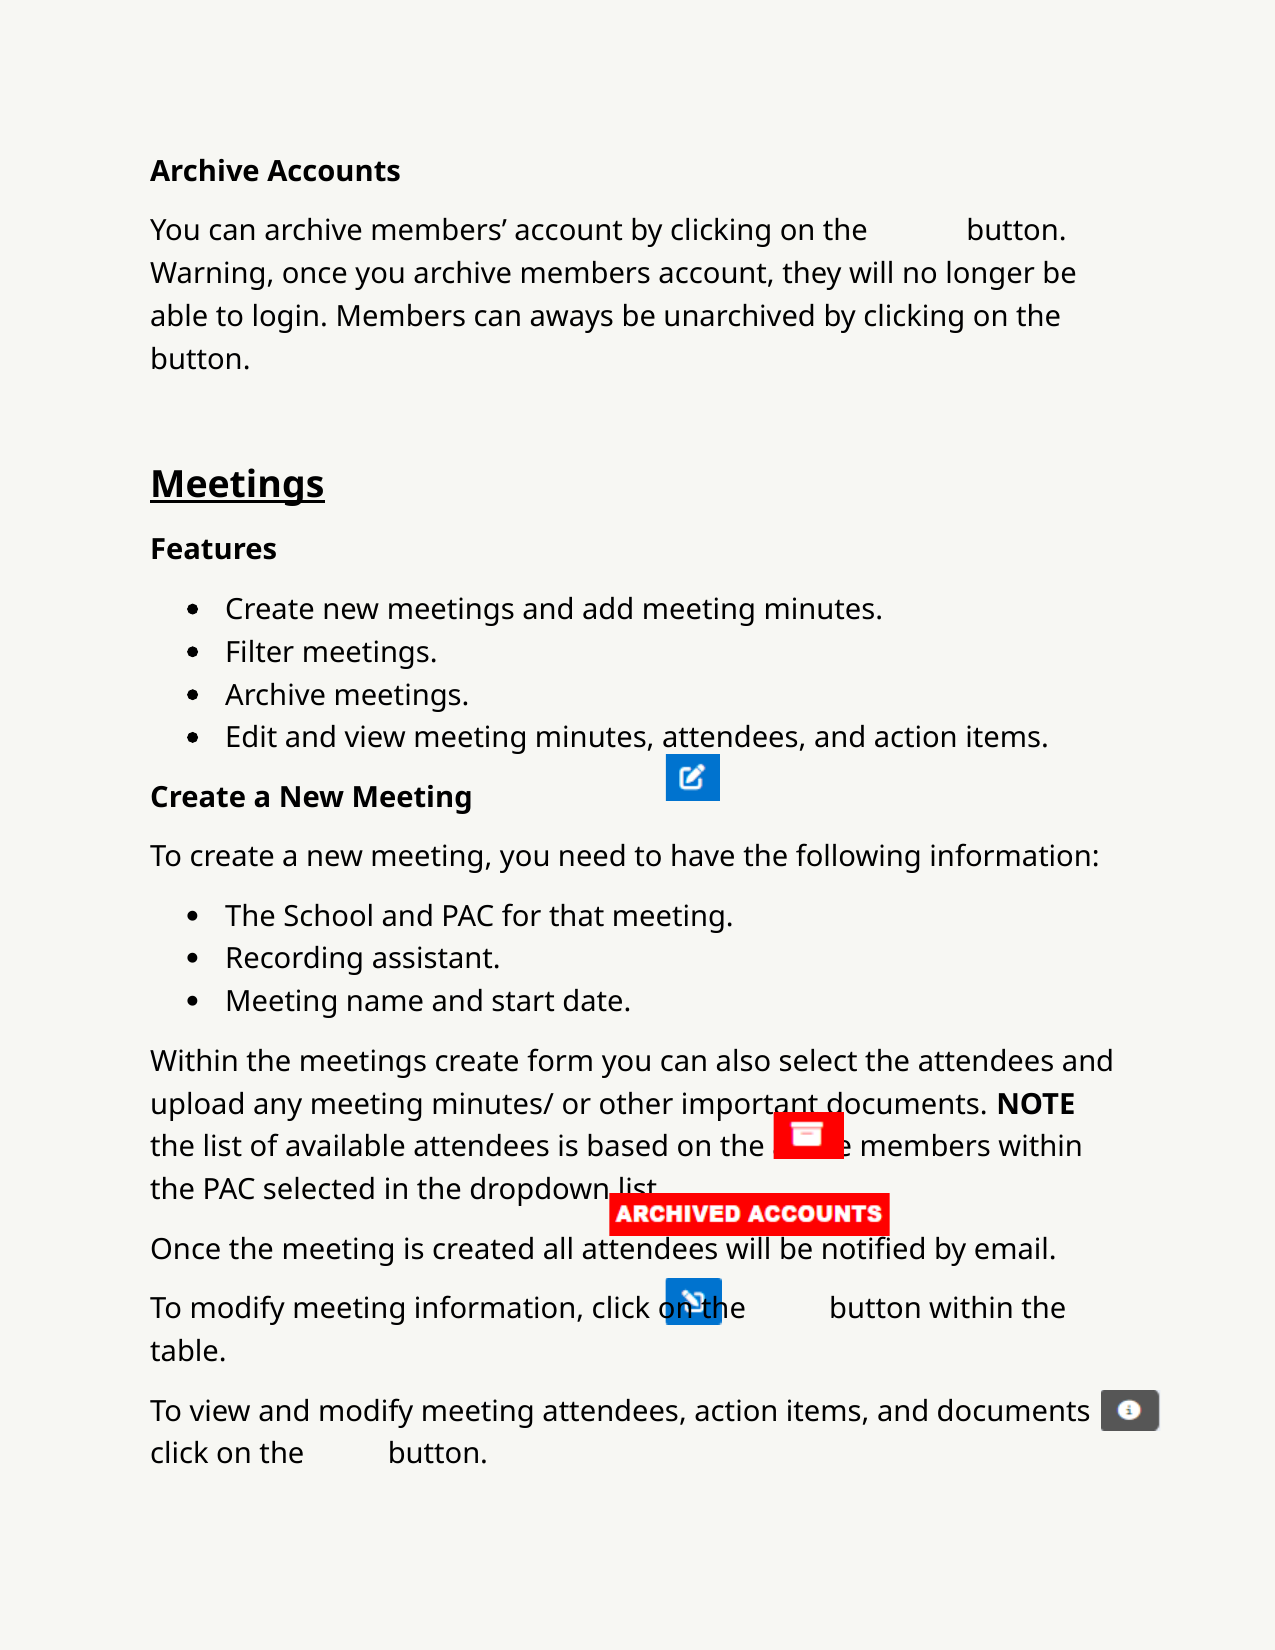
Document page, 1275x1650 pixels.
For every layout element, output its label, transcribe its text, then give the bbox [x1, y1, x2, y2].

picture [609, 1193, 890, 1236]
text To create a new meeting, you need to have the following information: [150, 836, 1125, 875]
text To view and modify meeting attendees, action items, and documents click on the button. [150, 1390, 1125, 1472]
text Features [150, 529, 1125, 568]
list Archive meetings. [187, 674, 1125, 713]
list Recording assistant. [187, 938, 1125, 977]
list Meeting name and start date. [187, 981, 1125, 1020]
text To modify meeting information, click on the button within the table. [150, 1287, 1125, 1370]
text Once the meeting is created all attendees will be notified by email. [150, 1228, 1125, 1268]
text Archive Accounts [150, 150, 1125, 190]
text You can archive members’ account by clicking on the button. Warning, once you archive members account, they will no longer be able to login. Members can aways be unarchived by clicking on the button. [150, 209, 1125, 378]
picture [1125, 1390, 1161, 1431]
text Create a New Meeting [150, 776, 1125, 816]
picture [665, 1278, 722, 1287]
list The School and PAC for that meeting. [187, 895, 1125, 935]
list Filter meetings. [187, 631, 1125, 671]
list Create new meetings and add meeting minutes. [187, 588, 1125, 628]
picture [773, 1112, 844, 1159]
picture [665, 754, 720, 801]
text Within the meetings create form you can also select the attendees and upload any meeting minutes/ or other important documents. NOTE the list of available attendees is based on the active members within the PAC selected in the dropdown list. [150, 1040, 1125, 1208]
list Edit and view meeting minutes, attendees, and action items. [187, 717, 1125, 756]
text Meetings [150, 457, 1125, 508]
